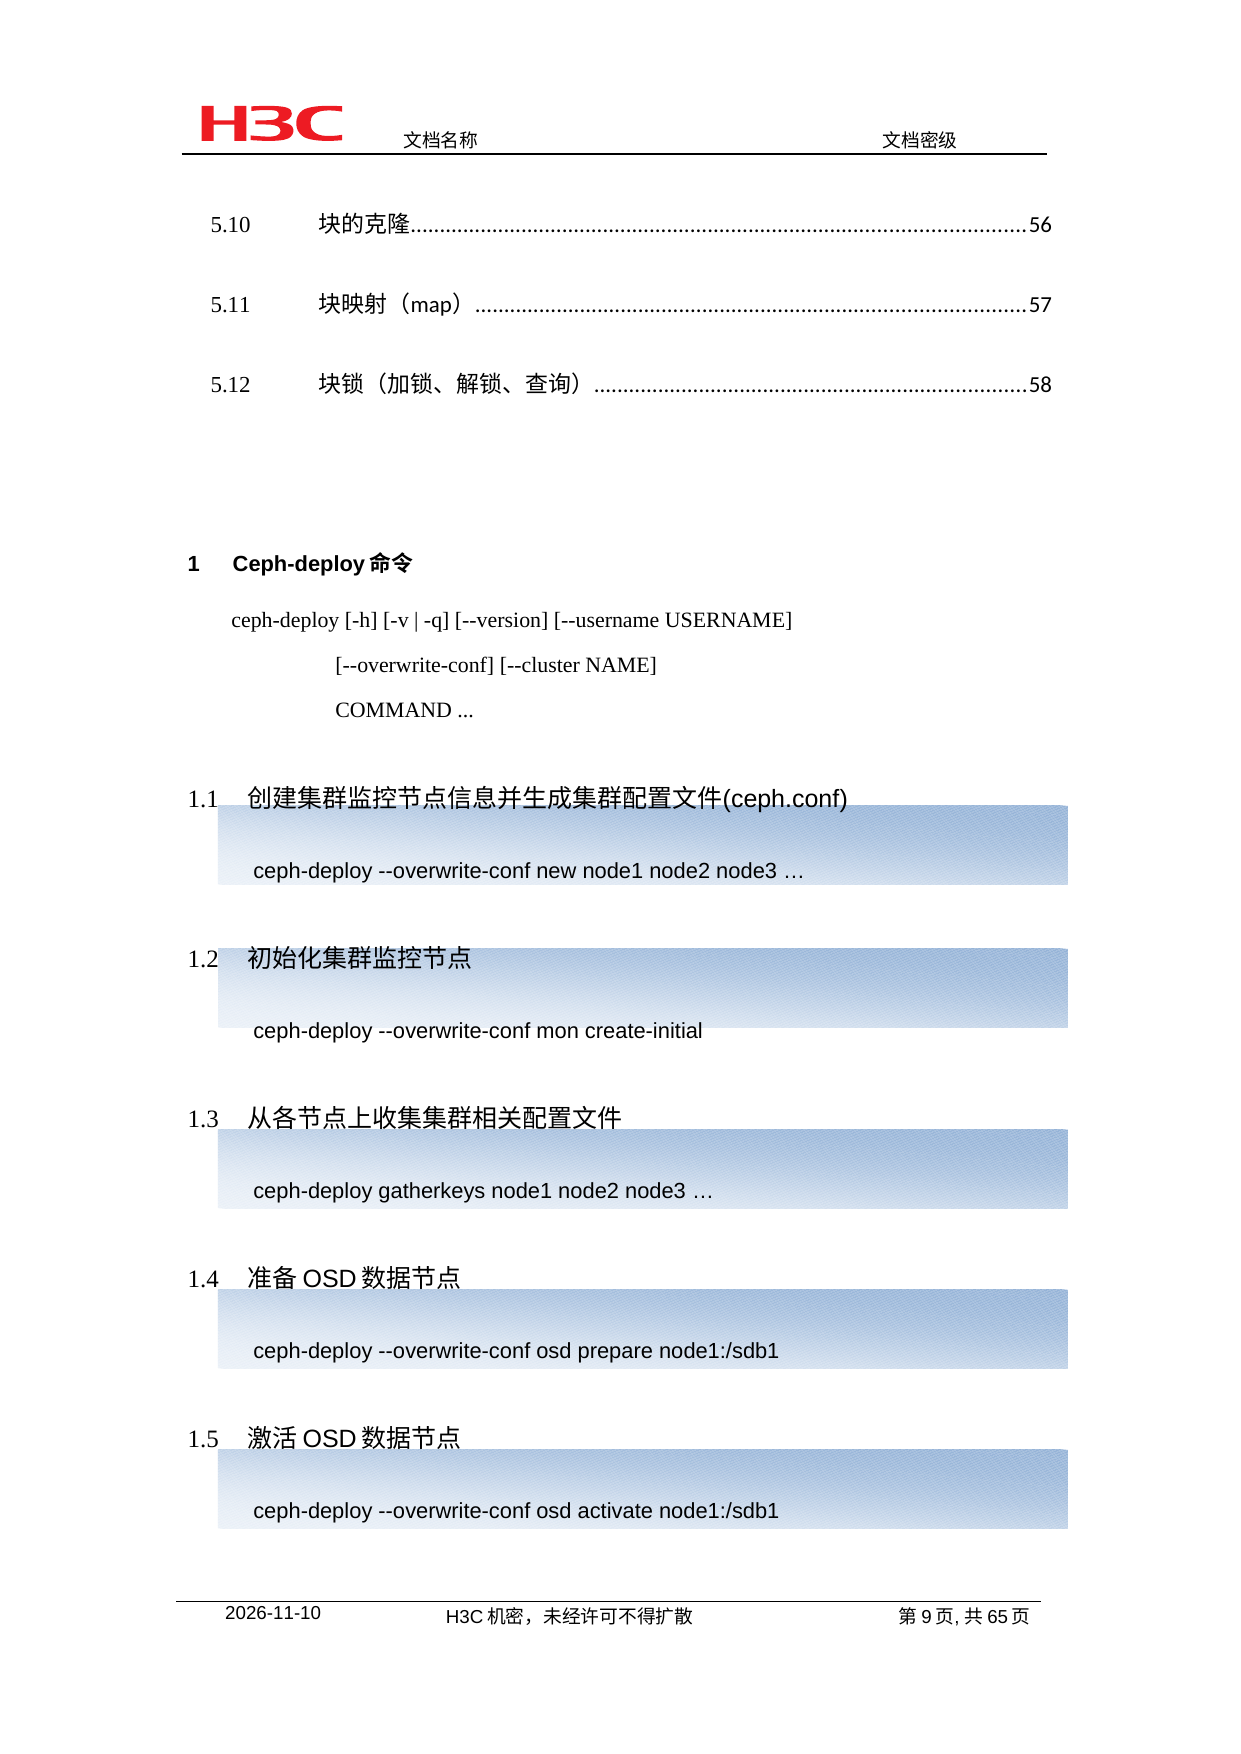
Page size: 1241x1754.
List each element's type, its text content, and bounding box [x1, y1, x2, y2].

subtitle 从各节点上收集集群相关配置文件 [187, 1084, 1053, 1149]
subtitle Ceph-deploy命令 [187, 546, 1053, 578]
text ceph-deploy gatherkeys node1 node2 node3 … [209, 1174, 1053, 1207]
subtitle 准备OSD数据节点 [187, 1244, 1053, 1309]
text ceph-deploy --overwrite-conf new node1 node2 node3 … [209, 854, 1053, 886]
text [--overwrite-conf] [--cluster NAME] [231, 649, 1053, 681]
text ceph-deploy [-h] [-v | -q] [--version] [--username USERNAME] [231, 603, 1053, 636]
text ceph-deploy --overwrite-conf osd prepare node1:/sdb1 [209, 1334, 1053, 1367]
text ceph-deploy --overwrite-conf osd activate node1:/sdb1 [209, 1494, 1053, 1527]
subtitle 激活OSD数据节点 [187, 1404, 1053, 1469]
subtitle 创建集群监控节点信息并生成集群配置文件(ceph.conf) [187, 764, 1053, 829]
subtitle 初始化集群监控节点 [187, 924, 1053, 989]
text COMMAND ... [231, 694, 1053, 726]
text ceph-deploy --overwrite-conf mon create-initial [209, 1014, 1053, 1046]
